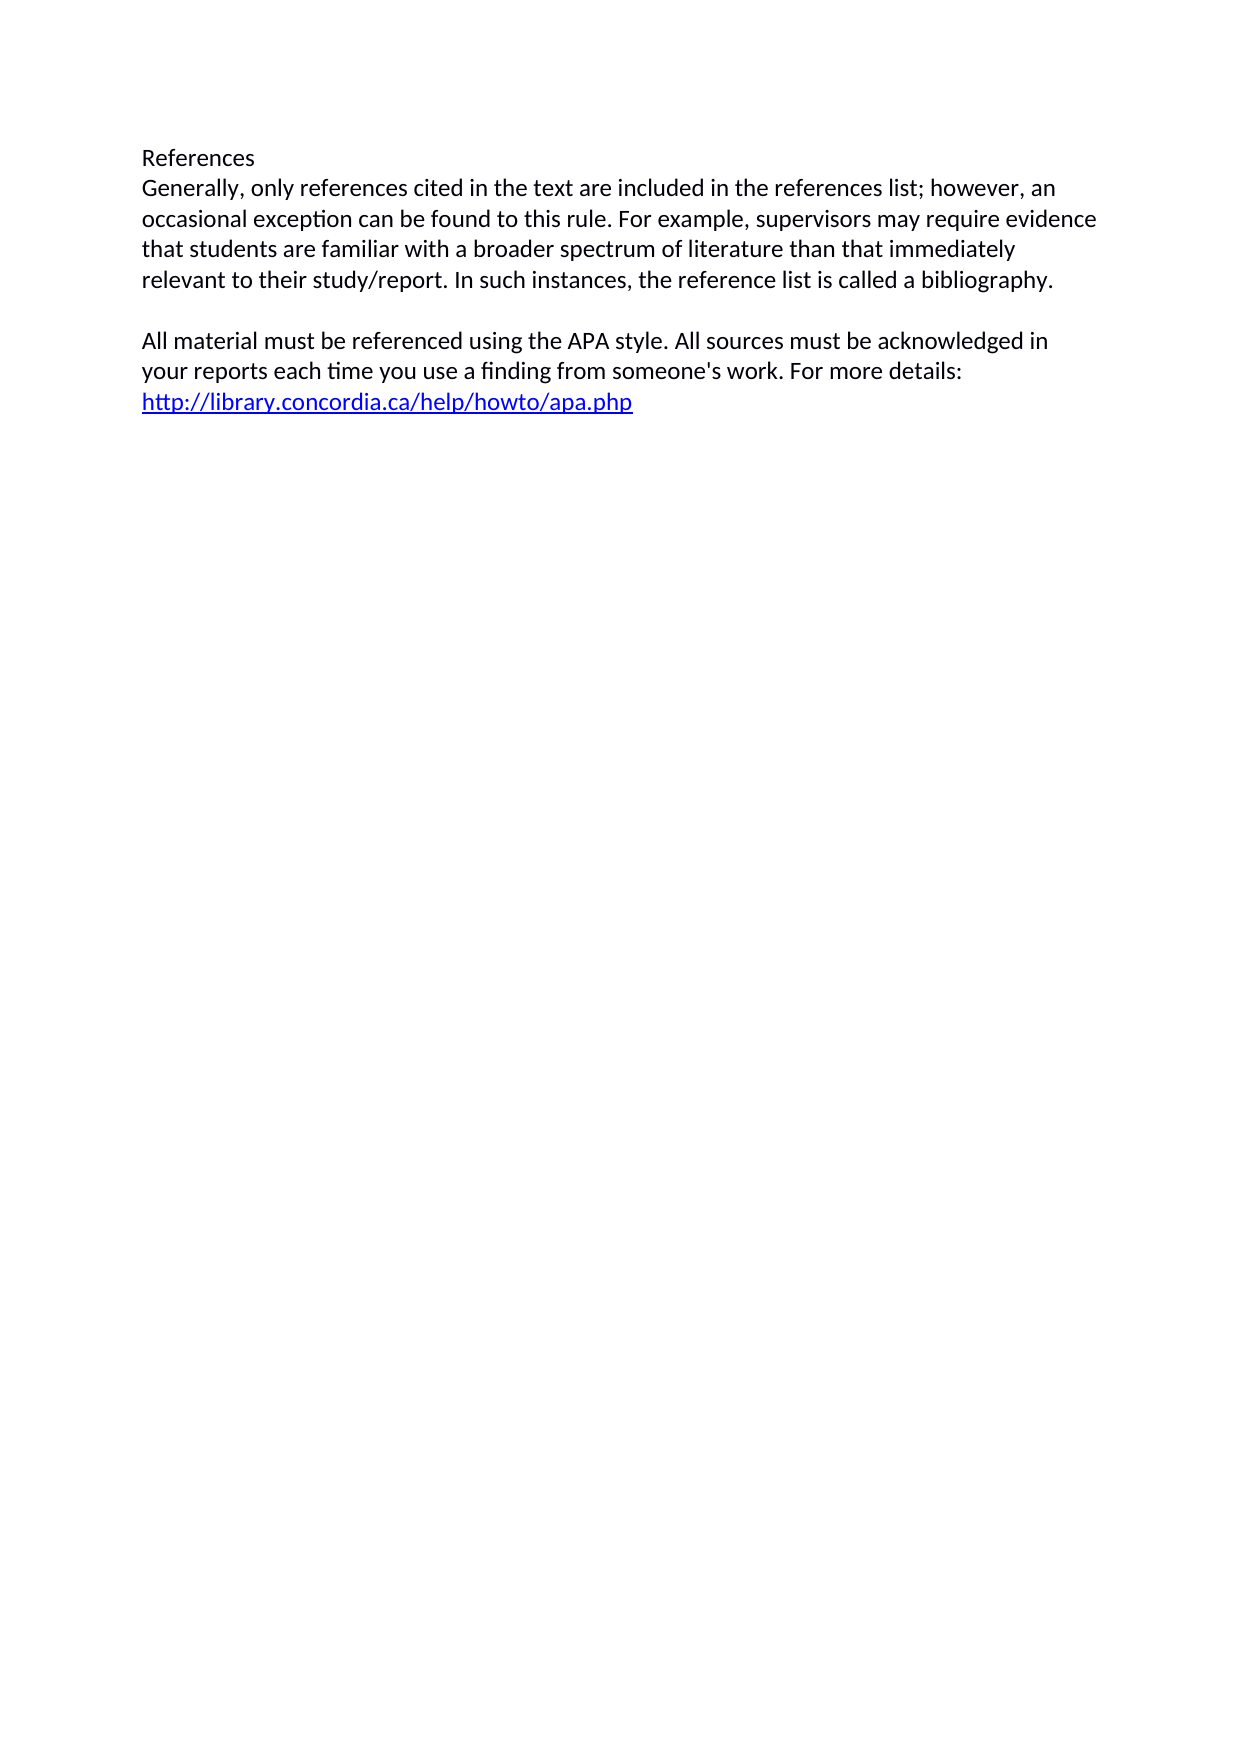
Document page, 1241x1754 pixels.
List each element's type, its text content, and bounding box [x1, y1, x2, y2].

text http://library.concordia.ca/help/howto/apa.php [142, 386, 1098, 416]
text Generally, only references cited in the text are included in the references list; however, an occasional exception can be found to this rule. For example, supervisors may require evidence that students are familiar with a broader spectrum of literature than that immediately relevant to their study/report. In such instances, the reference list is called a bibliography. [142, 172, 1098, 294]
text All material must be referenced using the APA style. All sources must be acknowledged in your reports each time you use a finding from someone's work. For more details: [142, 325, 1098, 386]
subtitle References [142, 142, 1098, 172]
